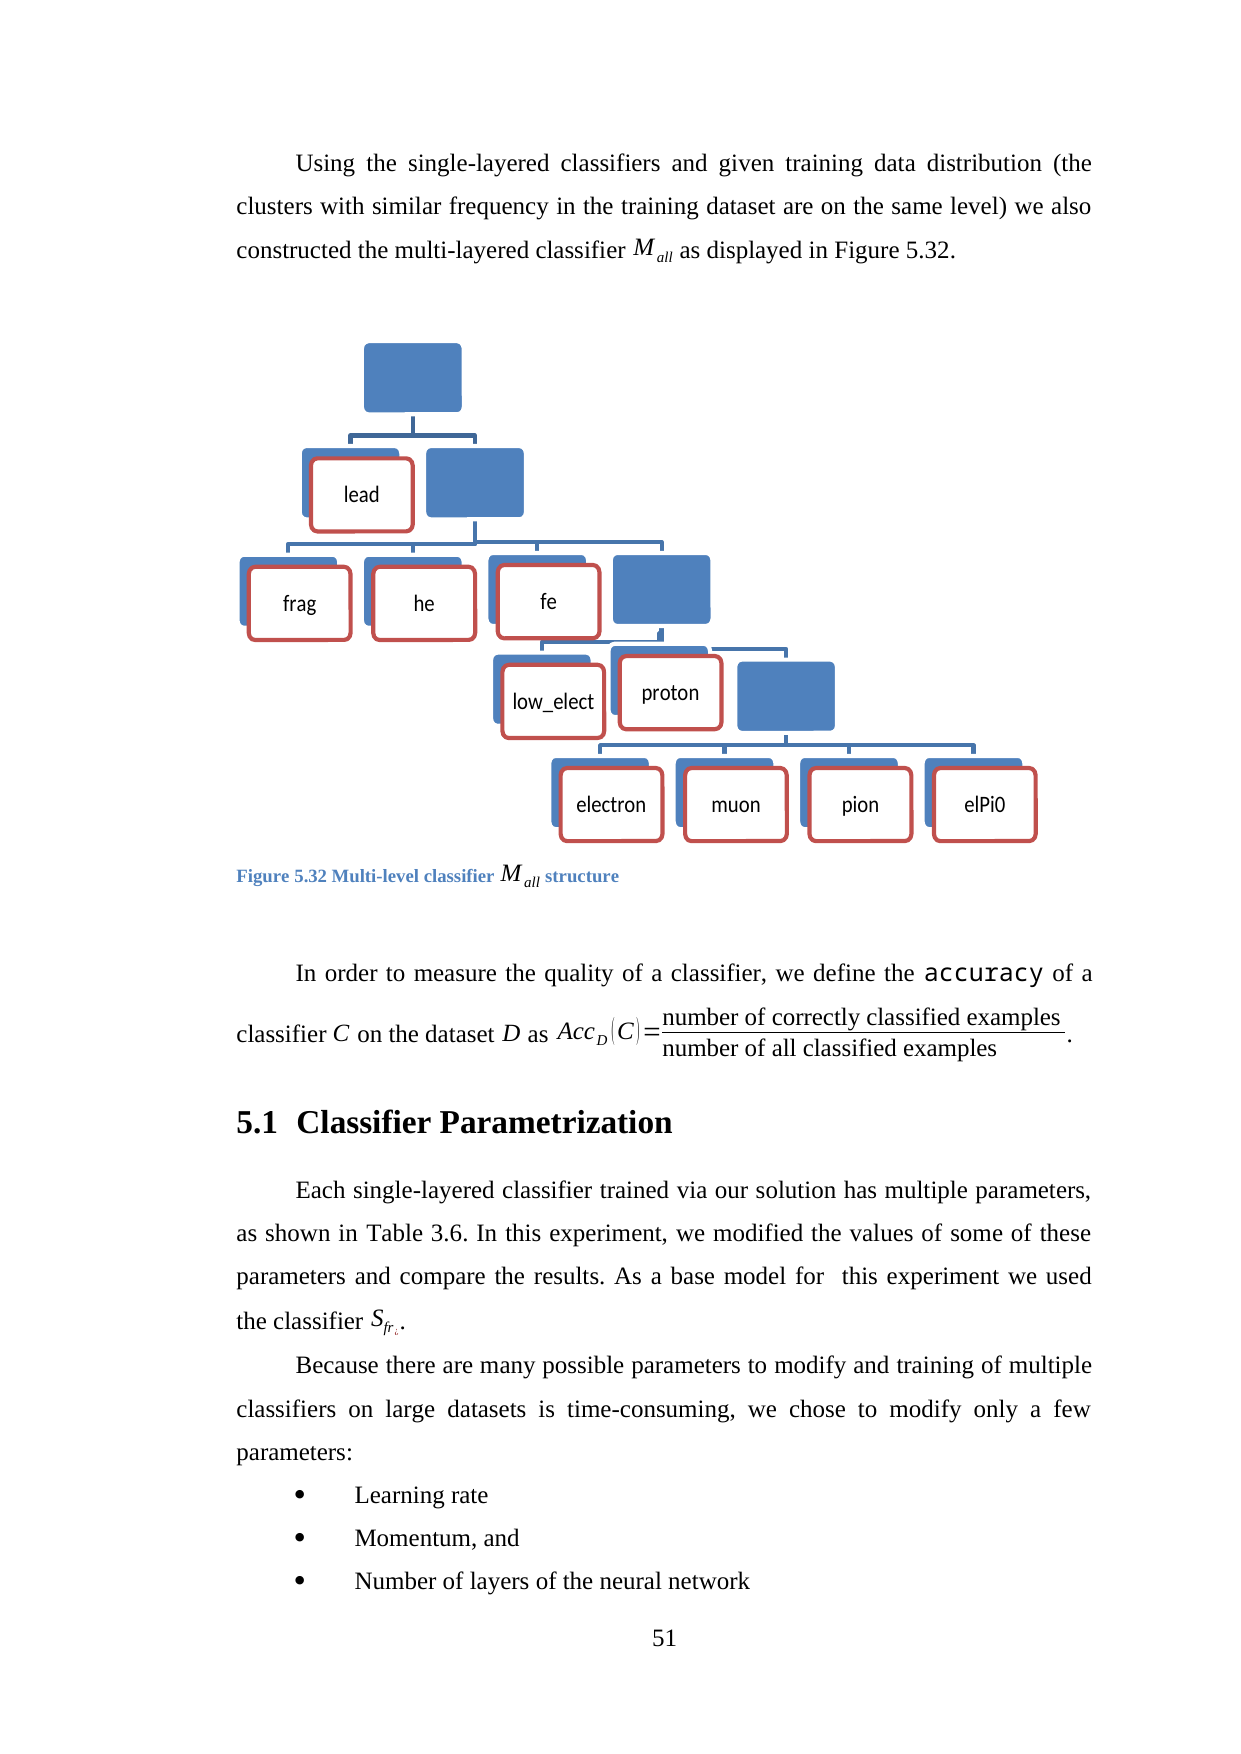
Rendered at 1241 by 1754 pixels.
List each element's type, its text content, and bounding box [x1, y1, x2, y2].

list Learning rate [295, 1480, 1092, 1509]
text Because there are many possible parameters to modify and training of multiple classifiers on large datasets is time-consuming, we chose to modify only a few parameters: [236, 1351, 1092, 1466]
text In order to measure the quality of a classifier, we define the accuracy of a classifier on the dataset as . [236, 955, 1092, 1062]
list Number of layers of the neural network [295, 1566, 1092, 1595]
list Momentum, and [295, 1523, 1092, 1552]
subtitle Classifier Parametrization [236, 1102, 1092, 1140]
